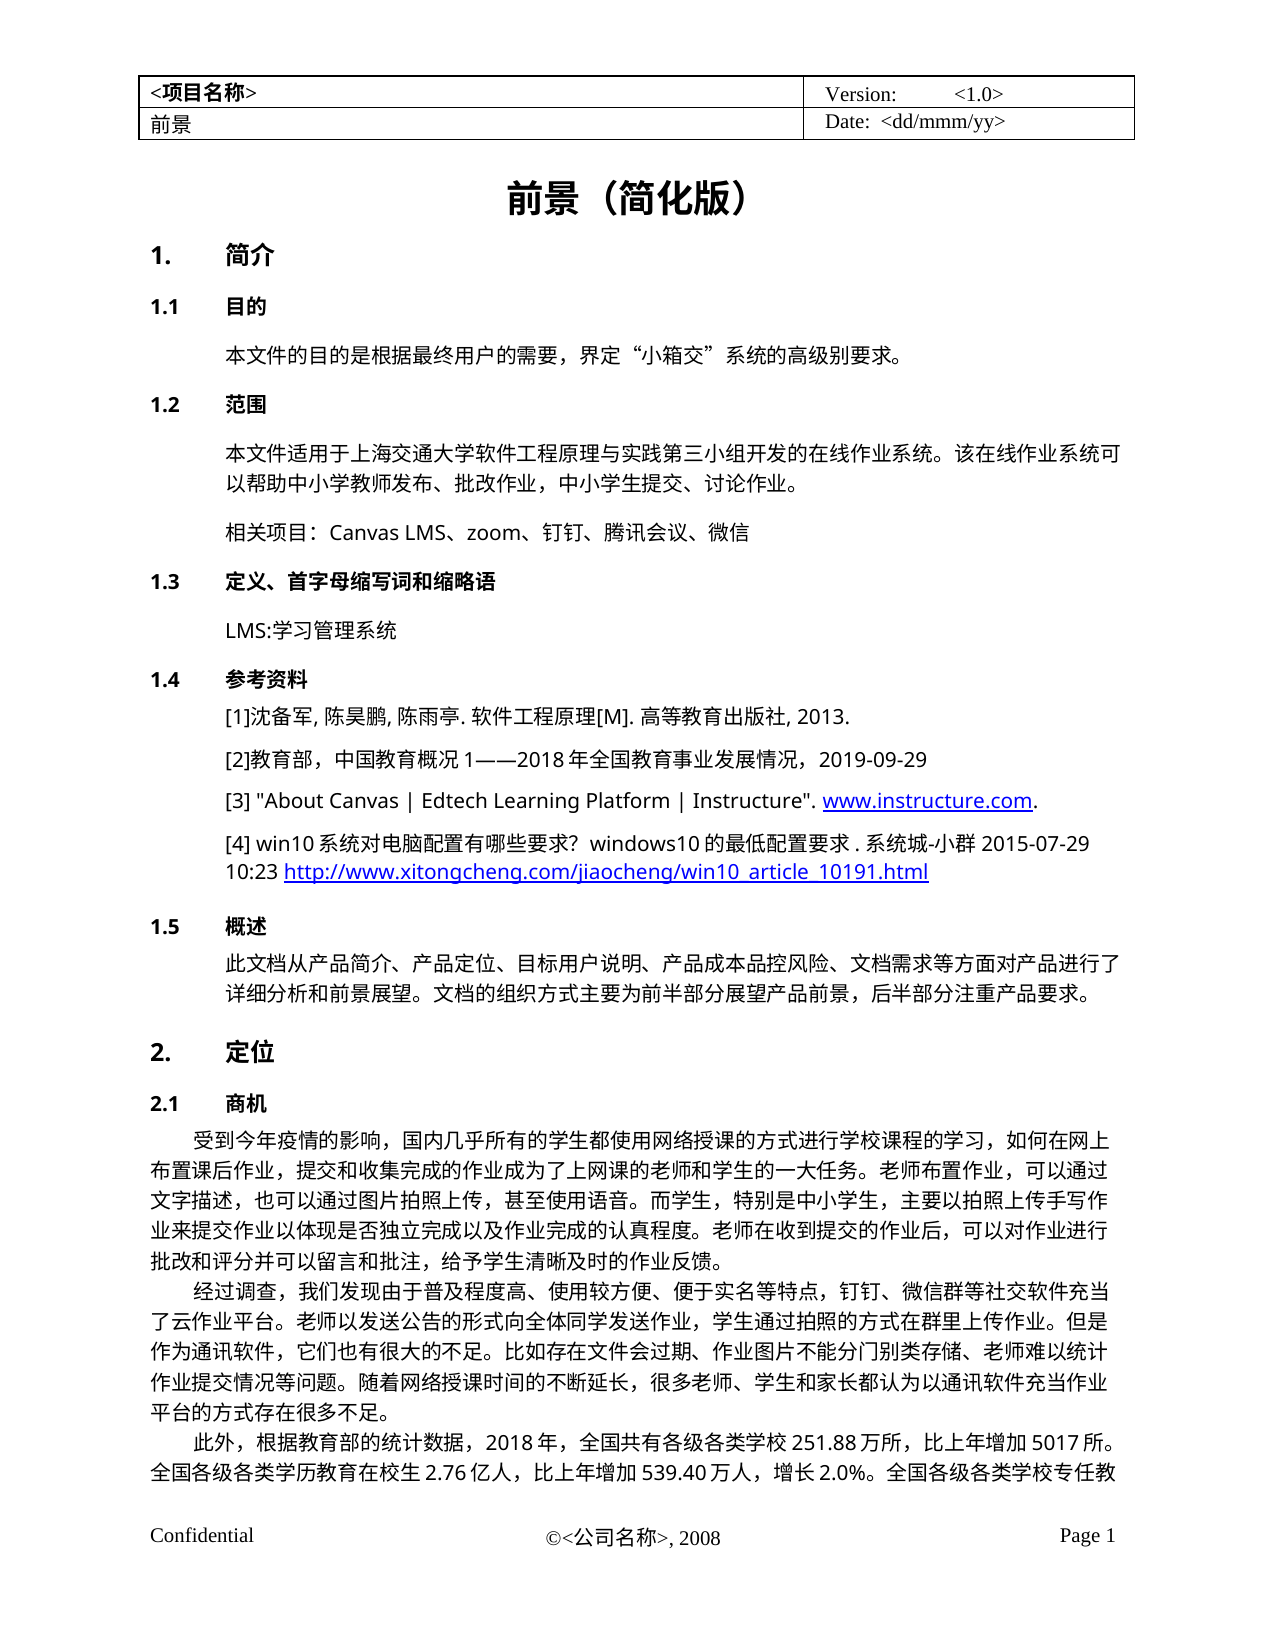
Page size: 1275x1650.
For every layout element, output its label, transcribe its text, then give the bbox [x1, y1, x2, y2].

subtitle 范围 [150, 388, 1125, 419]
subtitle 目的 [150, 290, 1125, 321]
subtitle 定位 [150, 1033, 1125, 1069]
text 经过调查，我们发现由于普及程度高、使用较方便、便于实名等特点，钉钉、微信群等社交软件充当了云作业平台。老师以发送公告的形式向全体同学发送作业，学生通过拍照的方式在群里上传作业。但是作为通讯软件，它们也有很大的不足。比如存在文件会过期、作业图片不能分门别类存储、老师难以统计作业提交情况等问题。随着网络授课时间的不断延长，很多老师、学生和家长都认为以通讯软件充当作业平台的方式存在很多不足。 [150, 1275, 1125, 1426]
subtitle 定义、首字母缩写词和缩略语 [150, 566, 1125, 596]
subtitle 本文件适用于上海交通大学软件工程原理与实践第三小组开发的在线作业系统。该在线作业系统可以帮助中小学教师发布、批改作业，中小学生提交、讨论作业。 [225, 437, 1125, 498]
text 受到今年疫情的影响，国内几乎所有的学生都使用网络授课的方式进行学校课程的学习，如何在网上布置课后作业，提交和收集完成的作业成为了上网课的老师和学生的一大任务。老师布置作业，可以通过文字描述，也可以通过图片拍照上传，甚至使用语音。而学生，特别是中小学生，主要以拍照上传手写作业来提交作业以体现是否独立完成以及作业完成的认真程度。老师在收到提交的作业后，可以对作业进行批改和评分并可以留言和批注，给予学生清晰及时的作业反馈。 [150, 1124, 1125, 1275]
subtitle 商机 [150, 1088, 1125, 1118]
subtitle 本文件的目的是根据最终用户的需要，界定“小箱交”系统的高级别要求。 [225, 339, 1125, 369]
text [4] win10系统对电脑配置有哪些要求？windows10的最低配置要求 . 系统城-小群 2015-07-29 10:23 http://www.xitongcheng.com/jiaocheng/win10_article_10191.html [225, 827, 1125, 886]
text [3] "About Canvas | Edtech Learning Platform | Instructure". www.instructure.com. [225, 786, 1125, 814]
subtitle LMS:学习管理系统 [225, 615, 1125, 645]
subtitle 参考资料 [150, 664, 1125, 694]
text [1]沈备军, 陈昊鹏, 陈雨亭. 软件工程原理[M]. 高等教育出版社, 2013. [225, 700, 1125, 731]
subtitle 简介 [150, 235, 1125, 272]
title 前景（简化版） [150, 168, 1125, 223]
subtitle 概述 [150, 911, 1125, 941]
subtitle 相关项目：Canvas LMS、zoom、钉钉、腾讯会议、微信 [225, 517, 1125, 547]
text 此外，根据教育部的统计数据，2018年，全国共有各级各类学校251.88万所，比上年增加5017所。全国各级各类学历教育在校生2.76亿人，比上年增加539.40万人，增长2.0%。全国各级各类学校专任教师1672.85万人，比上年增加45.96万人，增长2.8%。[2] [150, 1426, 1125, 1487]
text 此文档从产品简介、产品定位、目标用户说明、产品成本品控风险、文档需求等方面对产品进行了详细分析和前景展望。文档的组织方式主要为前半部分展望产品前景，后半部分注重产品要求。 [225, 947, 1125, 1008]
text [2]教育部，中国教育概况1——2018年全国教育事业发展情况，2019-09-29 [225, 743, 1125, 773]
